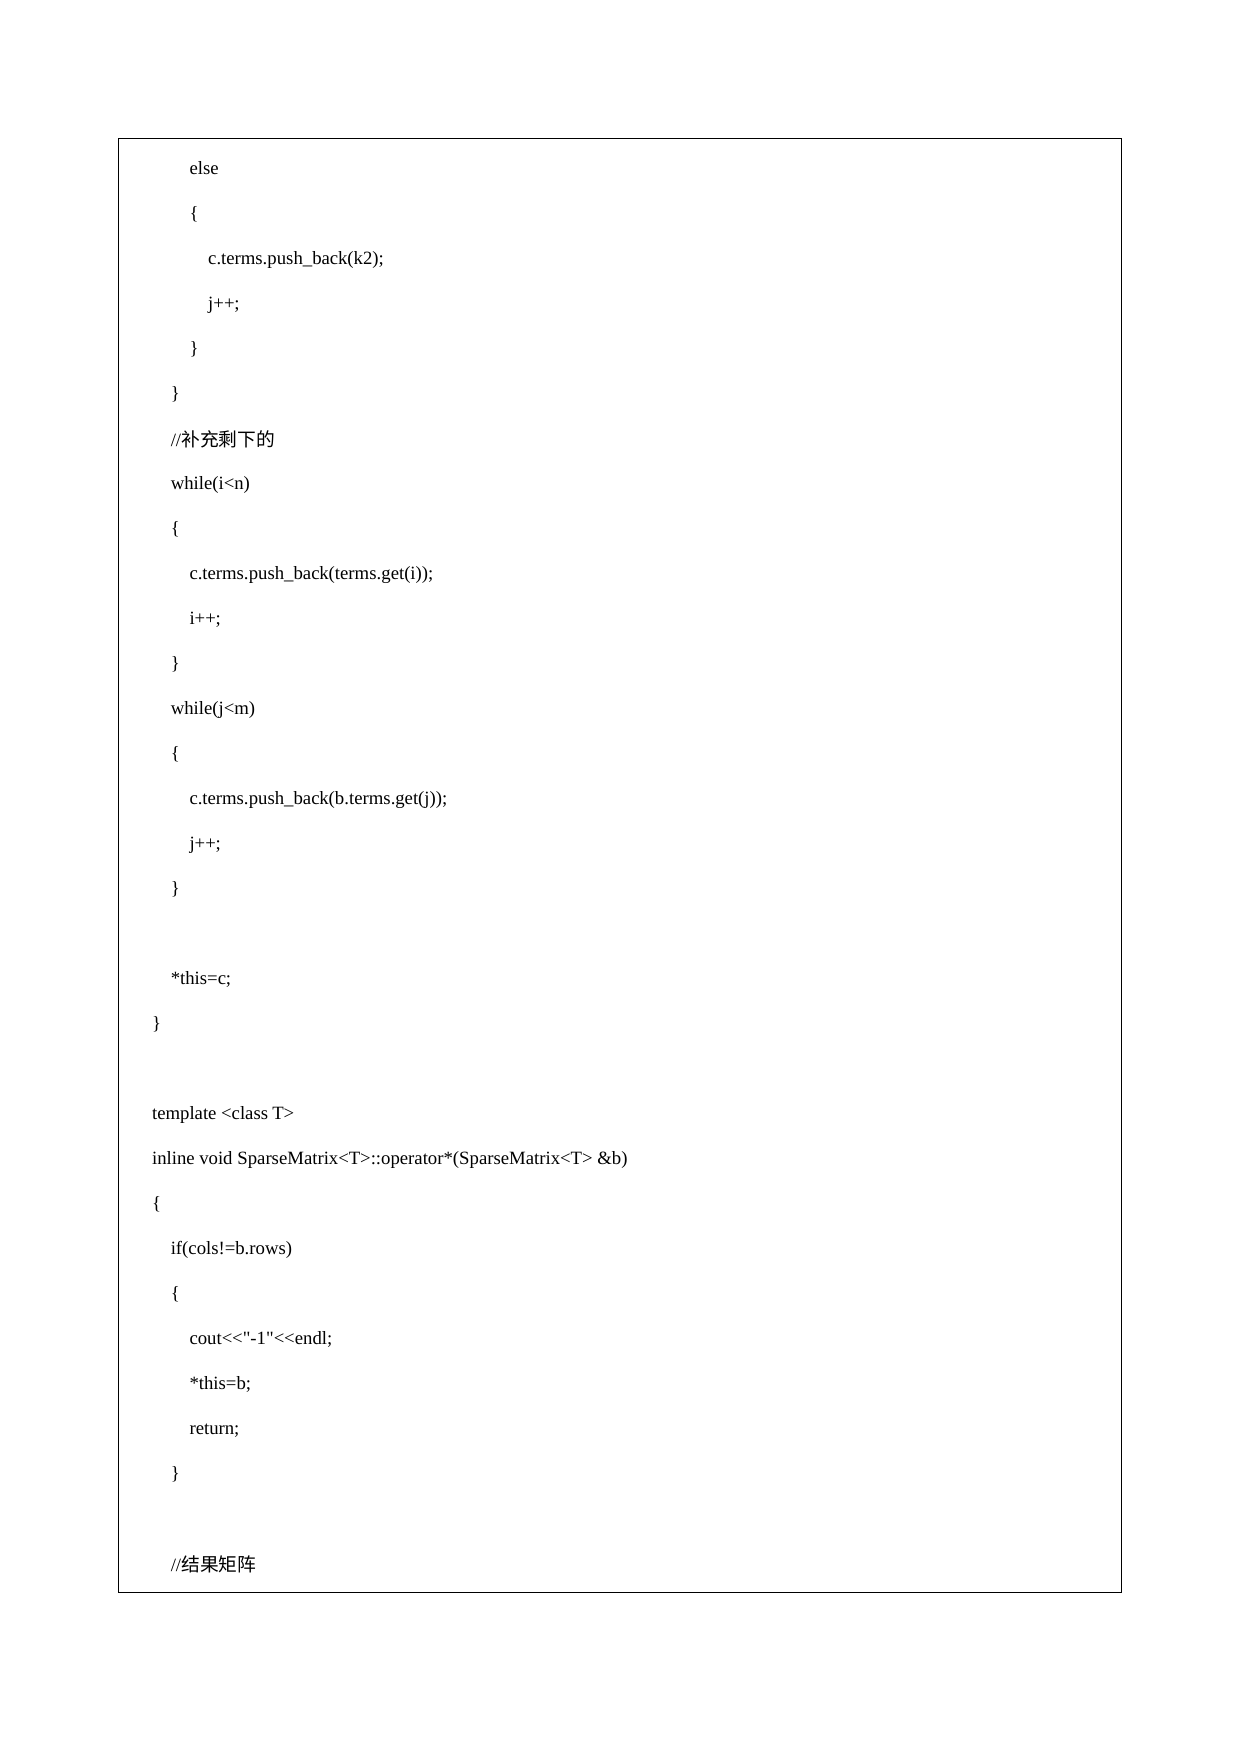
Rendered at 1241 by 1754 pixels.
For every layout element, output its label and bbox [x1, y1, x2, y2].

table_cell [119, 139, 1121, 1592]
